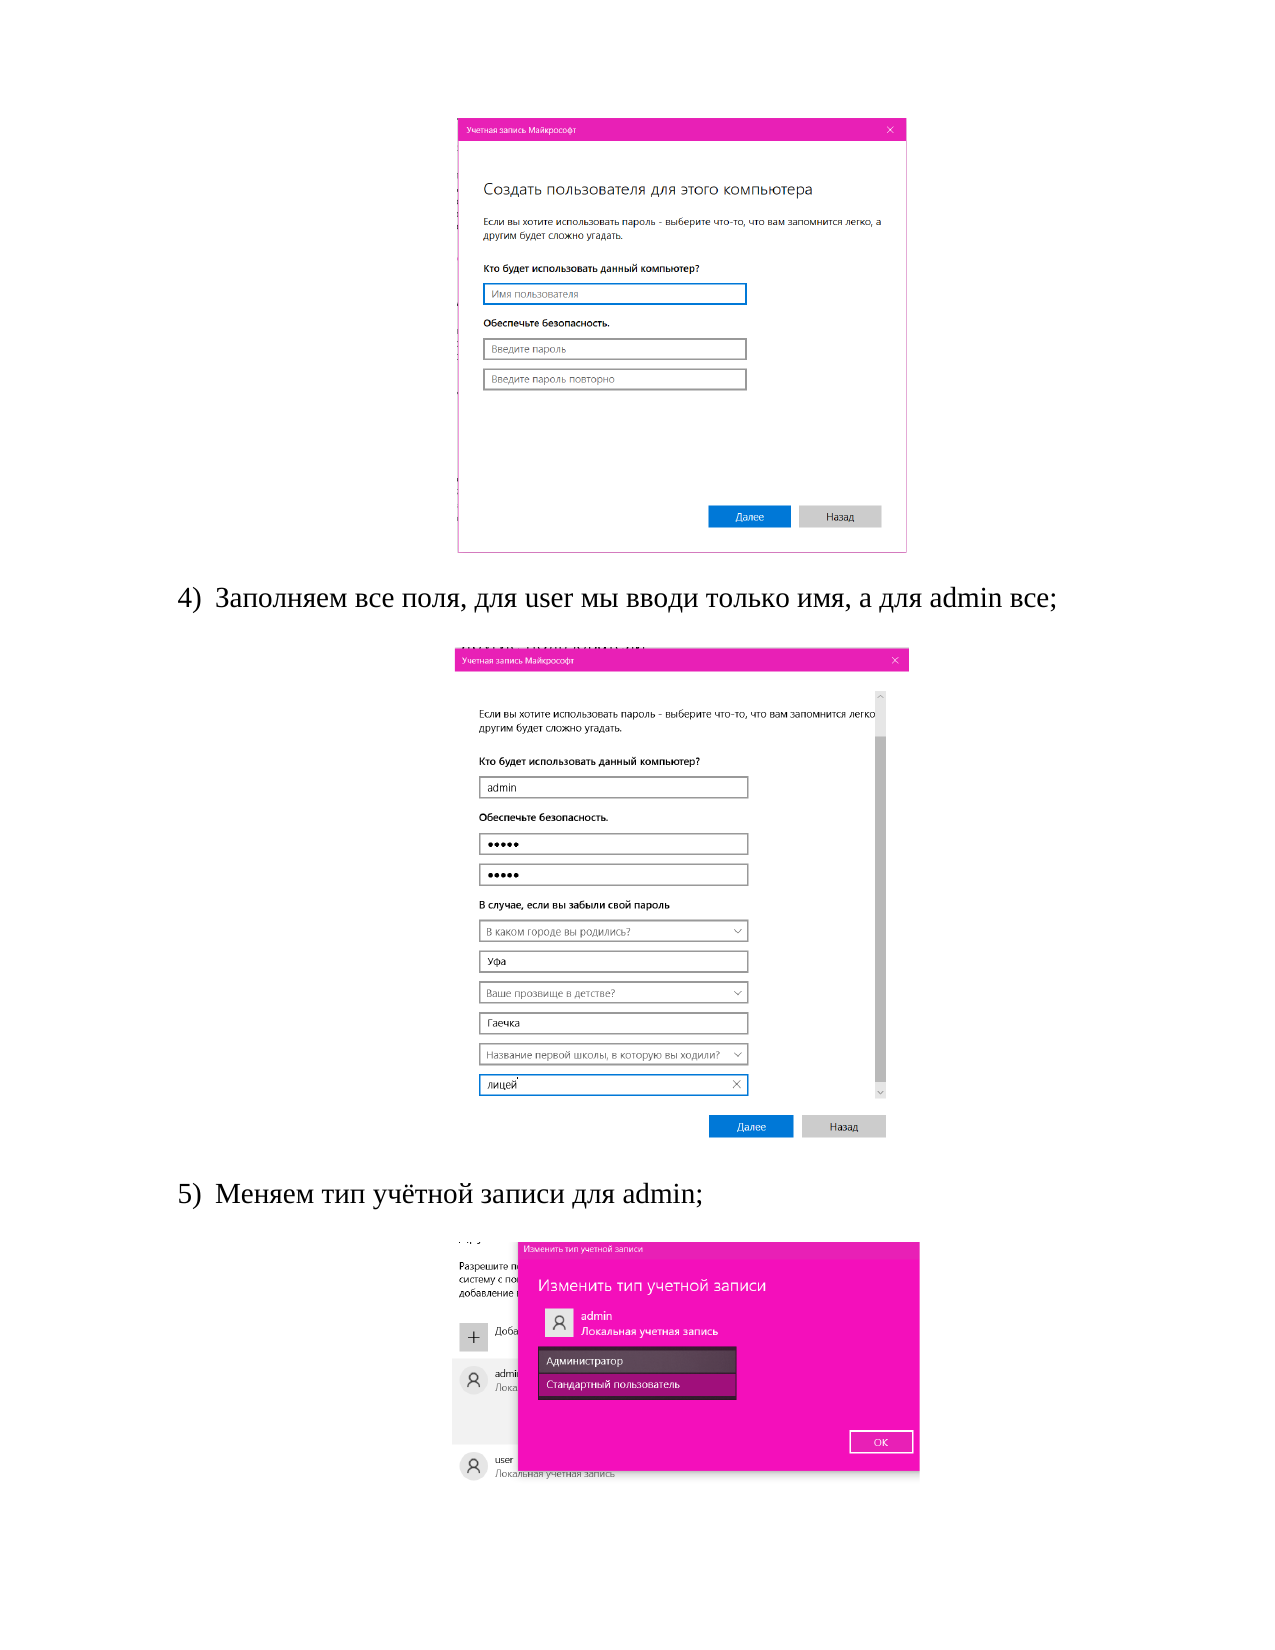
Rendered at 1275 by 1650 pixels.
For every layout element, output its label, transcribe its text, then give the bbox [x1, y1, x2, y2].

list Меняем тип учётной записи для admin; [177, 1176, 1186, 1209]
picture [457, 118, 907, 553]
picture [454, 647, 909, 1162]
picture [444, 1242, 920, 1488]
list Заполняем все поля, для user мы вводи только имя, а для admin все; [177, 581, 1186, 614]
